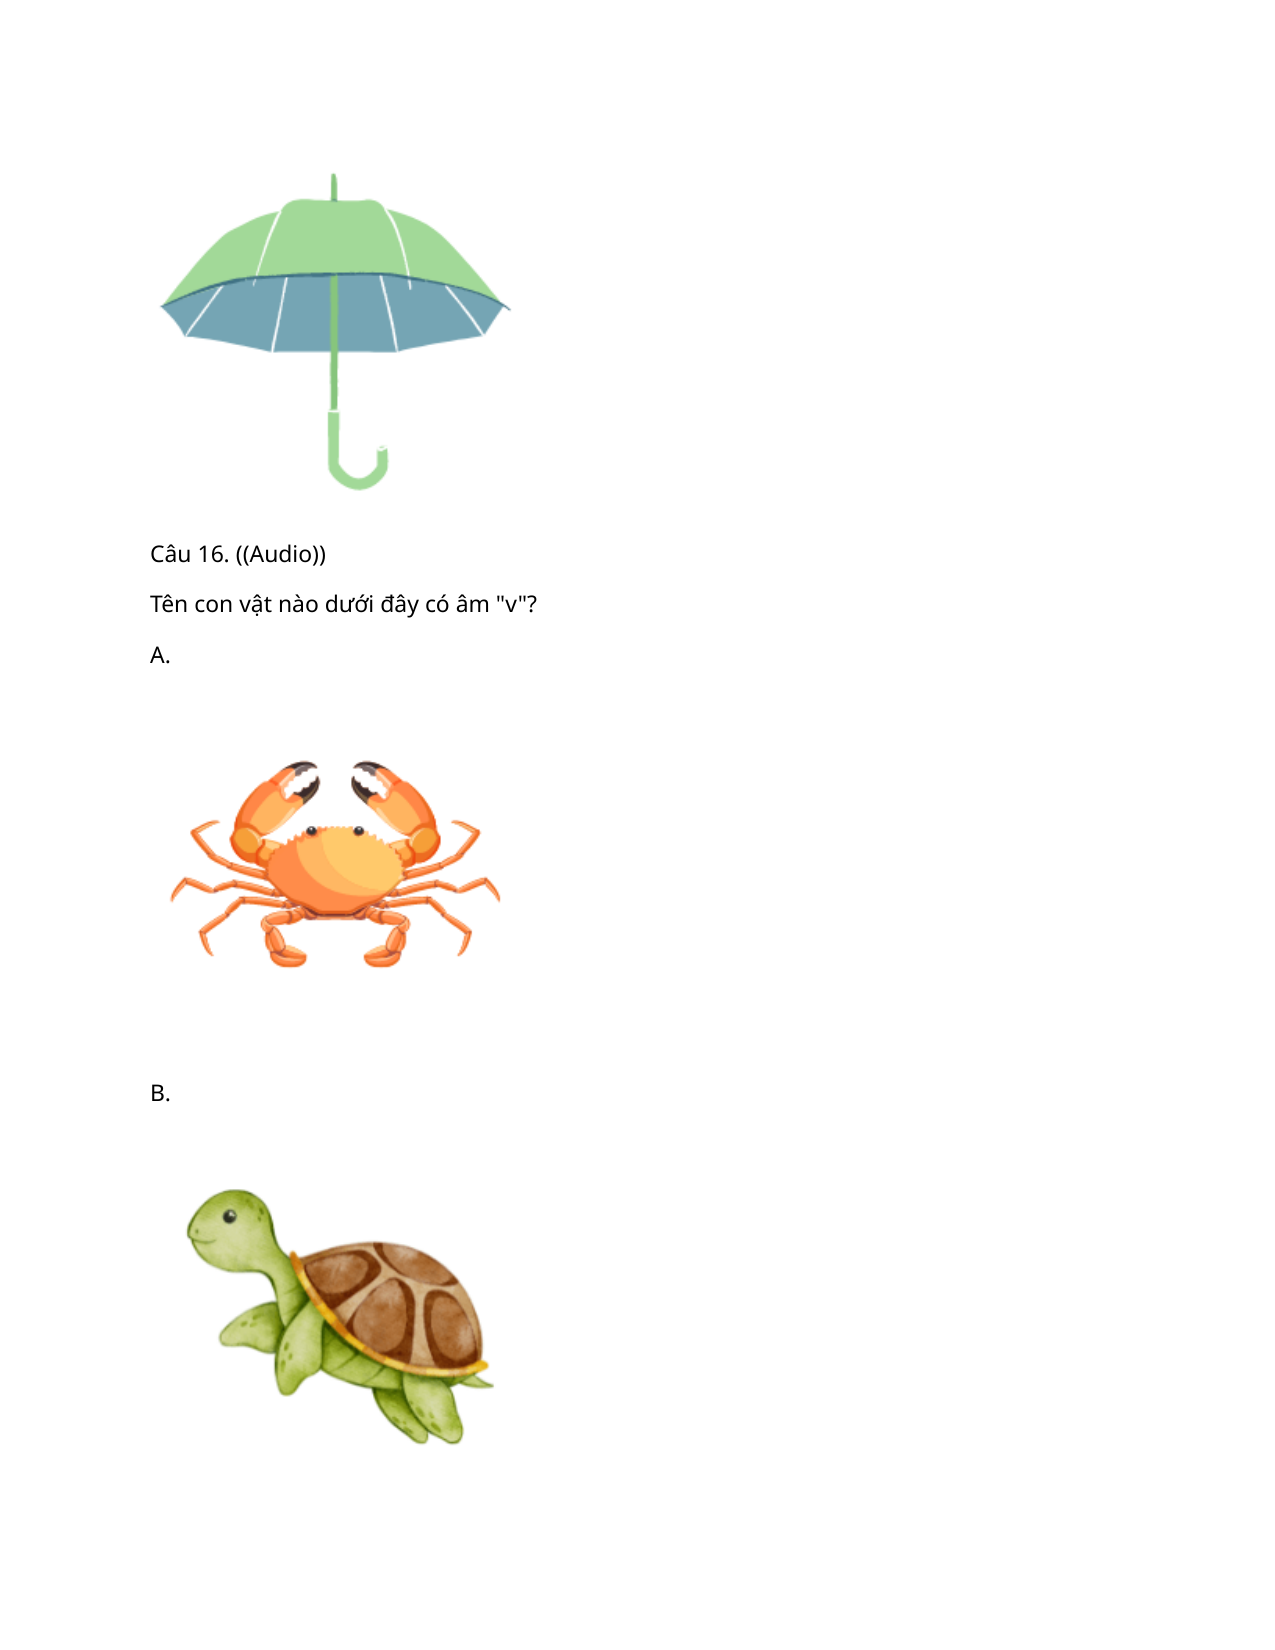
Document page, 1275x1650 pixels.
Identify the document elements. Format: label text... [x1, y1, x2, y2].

picture [150, 689, 519, 1058]
text Tên con vật nào dưới đây có âm "v"? [150, 588, 1125, 619]
text B. [150, 1077, 1125, 1108]
text Câu 16. ((Audio)) [150, 538, 1125, 569]
picture [150, 1127, 519, 1497]
text A. [150, 639, 1125, 670]
picture [150, 150, 519, 519]
